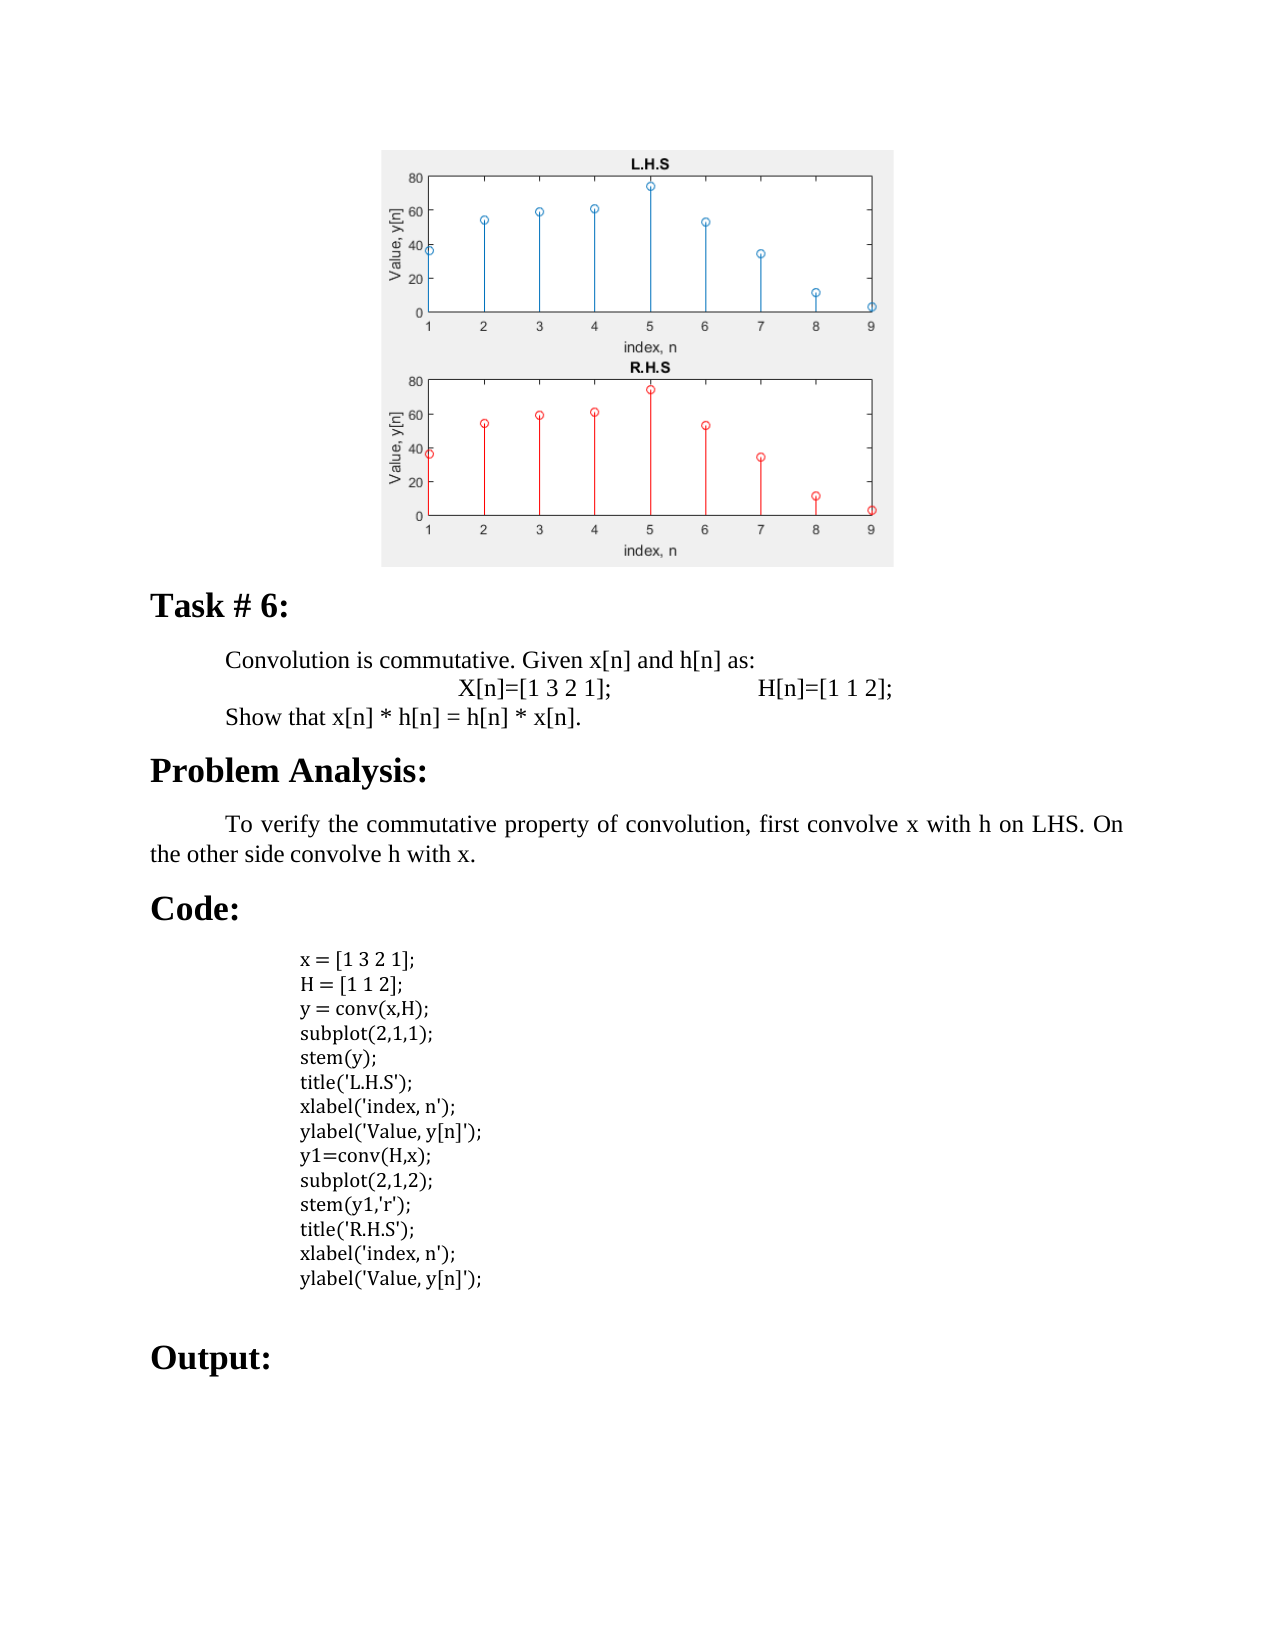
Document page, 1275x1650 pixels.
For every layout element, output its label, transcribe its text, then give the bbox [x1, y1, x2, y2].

text X[n]=[1 3 2 1]; H[n]=[1 1 2]; [150, 673, 1125, 702]
text xlabel('index, n'); [300, 1094, 1125, 1118]
text Show that x[n] * h[n] = h[n] * x[n]. [150, 702, 1125, 731]
text stem(y); [300, 1045, 1125, 1069]
text subplot(2,1,2); [300, 1167, 1125, 1192]
text x = [1 3 2 1]; [300, 947, 1125, 971]
text stem(y1,'r'); [300, 1192, 1125, 1216]
text y1=conv(H,x); [300, 1143, 1125, 1167]
text title('L.H.S'); [300, 1069, 1125, 1094]
text H = [1 1 2]; [300, 971, 1125, 996]
text Task # 6: [150, 585, 1125, 626]
picture [381, 150, 894, 567]
text Output: [150, 1336, 1125, 1377]
text xlabel('index, n'); [300, 1241, 1125, 1265]
text ylabel('Value, y[n]'); [300, 1118, 1125, 1143]
text subplot(2,1,1); [300, 1020, 1125, 1045]
text y = conv(x,H); [300, 996, 1125, 1020]
text Problem Analysis: [150, 749, 1125, 790]
text Convolution is commutative. Given x[n] and h[n] as: [150, 645, 1125, 673]
text Code: [150, 887, 1125, 928]
text title('R.H.S'); [300, 1216, 1125, 1241]
text ylabel('Value, y[n]'); [300, 1265, 1125, 1289]
text To verify the commutative property of convolution, first convolve x with h on LHS. On the other side convolve h with x. [150, 809, 1125, 869]
